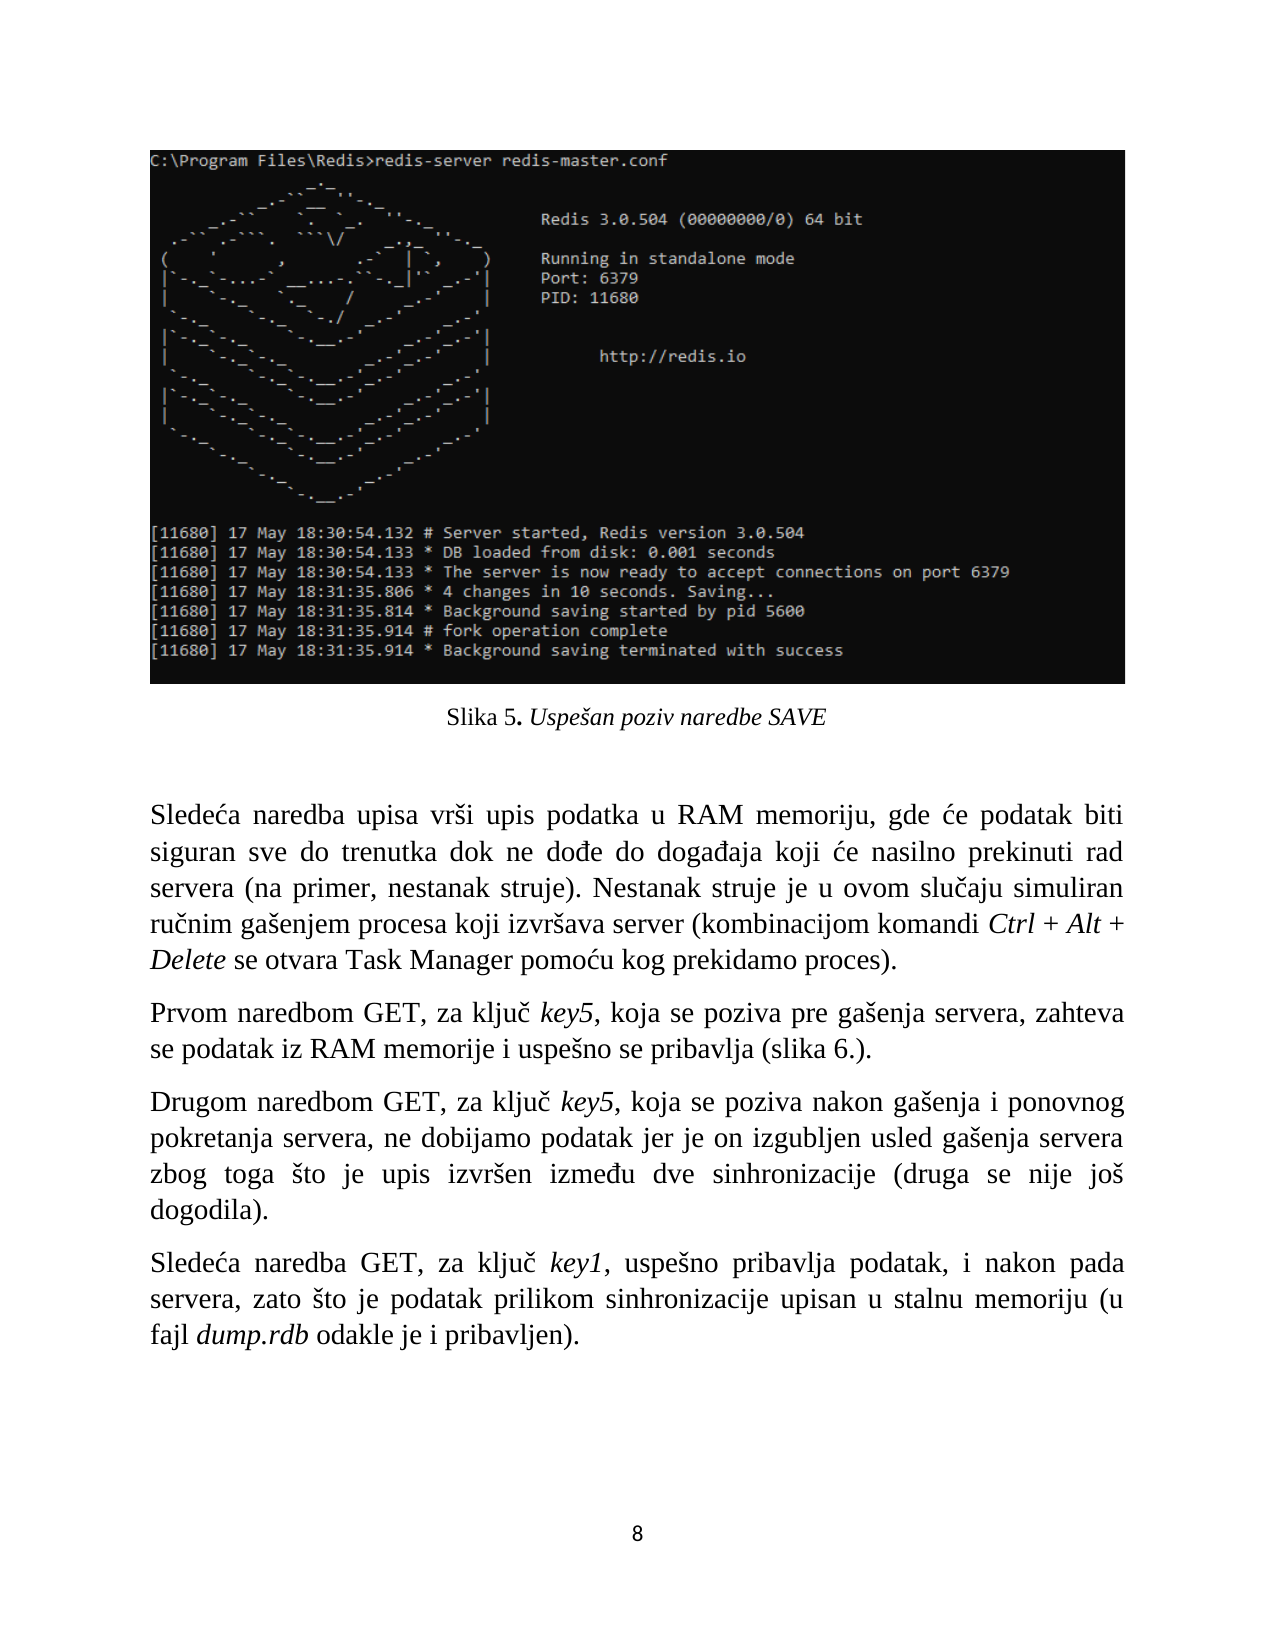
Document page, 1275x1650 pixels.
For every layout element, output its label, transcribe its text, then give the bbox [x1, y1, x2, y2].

text Prvom naredbom GET, za ključ key5, koja se poziva pre gašenja servera, zahteva se podatak iz RAM memorije i uspešno se pribavlja (slika 6.). [150, 995, 1125, 1064]
text Sledeća naredba upisa vrši upis podatka u RAM memoriju, gde će podatak biti siguran sve do trenutka dok ne dođe do događaja koji će nasilno prekinuti rad servera (na primer, nestanak struje). Nestanak struje je u ovom slučaju simuliran ručnim gašenjem procesa koji izvršava server (kombinacijom komandi Ctrl + Alt + Delete se otvara Task Manager pomoću kog prekidamo proces). [150, 797, 1125, 976]
text Drugom naredbom GET, za ključ key5, koja se poziva nakon gašenja i ponovnog pokretanja servera, ne dobijamo podatak jer je on izgubljen usled gašenja servera zbog toga što je upis izvršen između dve sinhronizacije (druga se nije još dogodila). [150, 1084, 1125, 1226]
picture [150, 150, 1125, 684]
text Sledeća naredba GET, za ključ key1, uspešno pribavlja podatak, i nakon pada servera, zato što je podatak prilikom sinhronizacije upisan u stalnu memoriju (u fajl dump.rdb odakle je i pribavljen). [150, 1245, 1125, 1351]
text Slika 5. Uspešan poziv naredbe SAVE [150, 702, 1125, 731]
